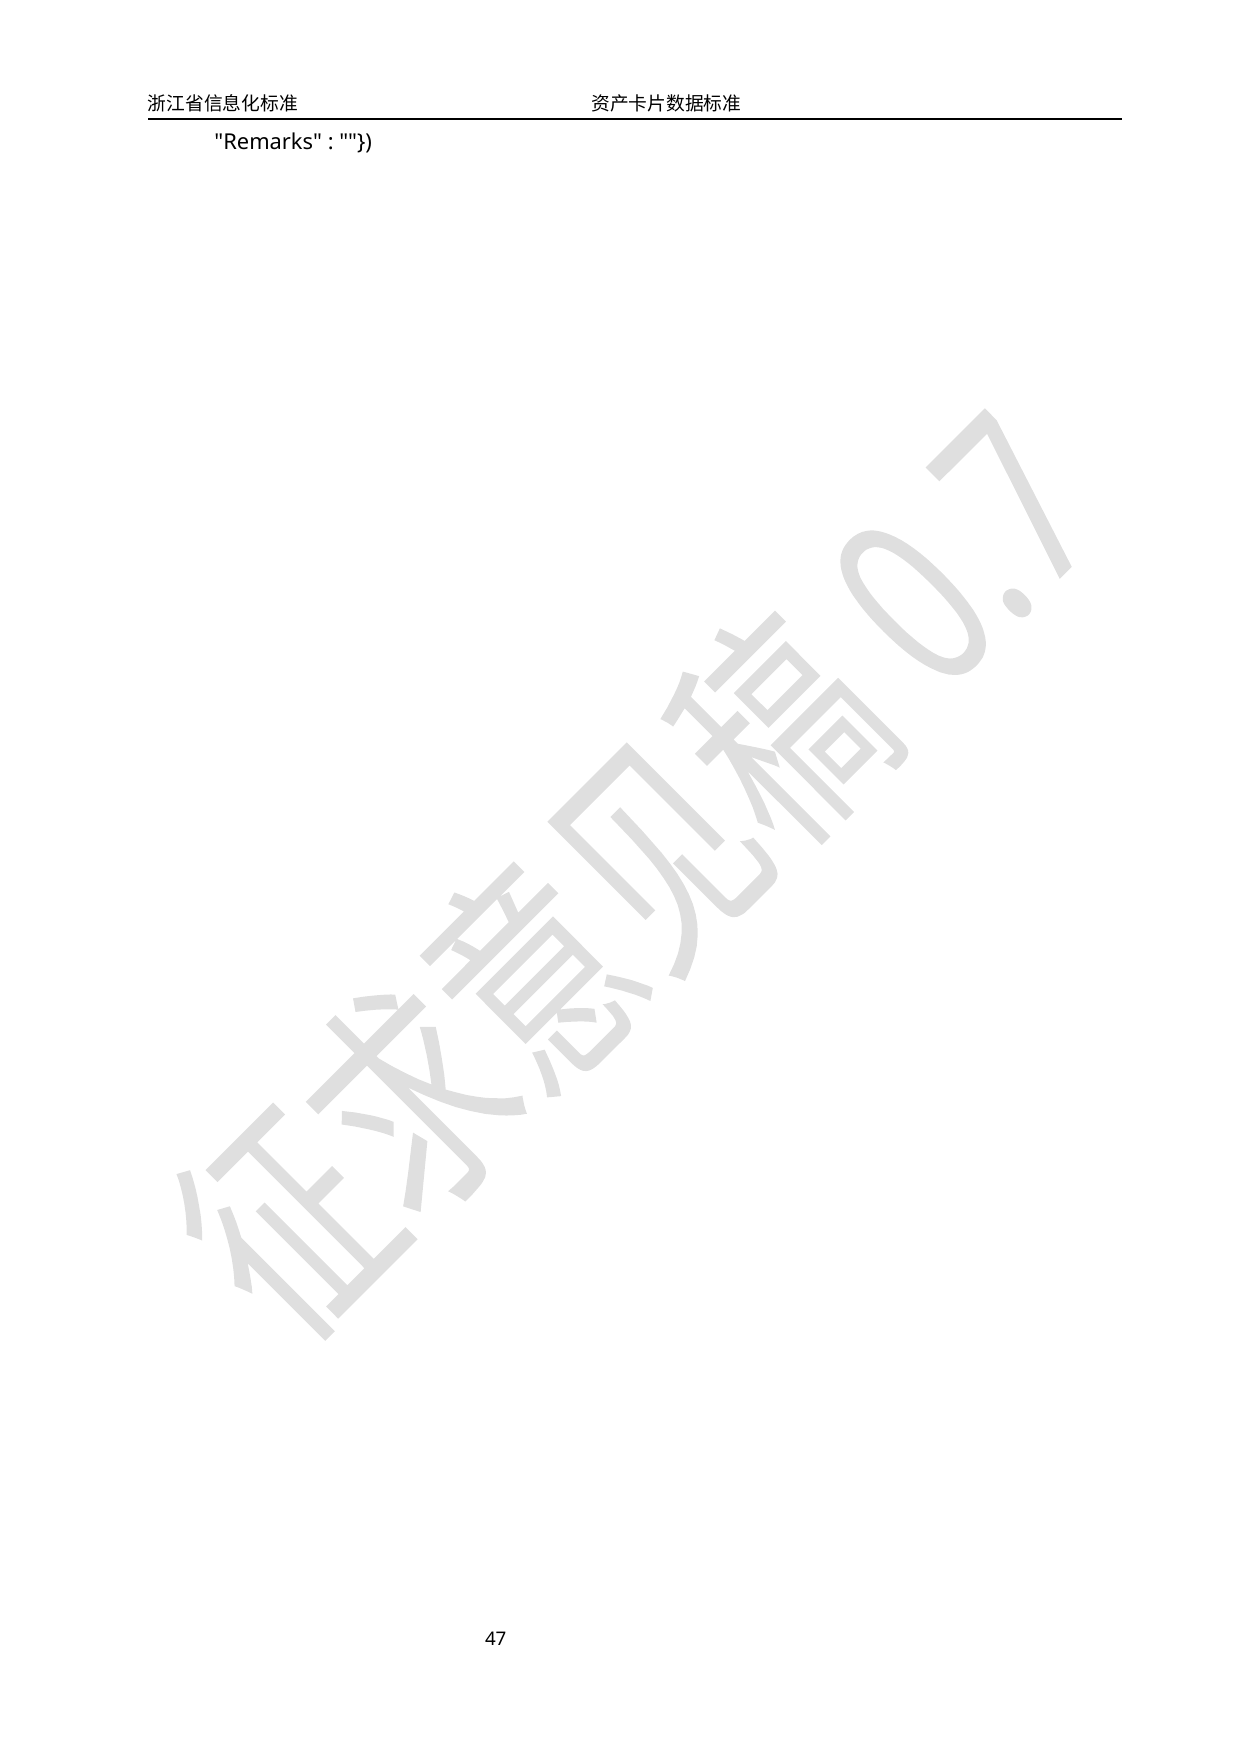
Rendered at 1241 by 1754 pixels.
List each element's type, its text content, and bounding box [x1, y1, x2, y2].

text "Remarks" : ""}) [148, 125, 1122, 157]
